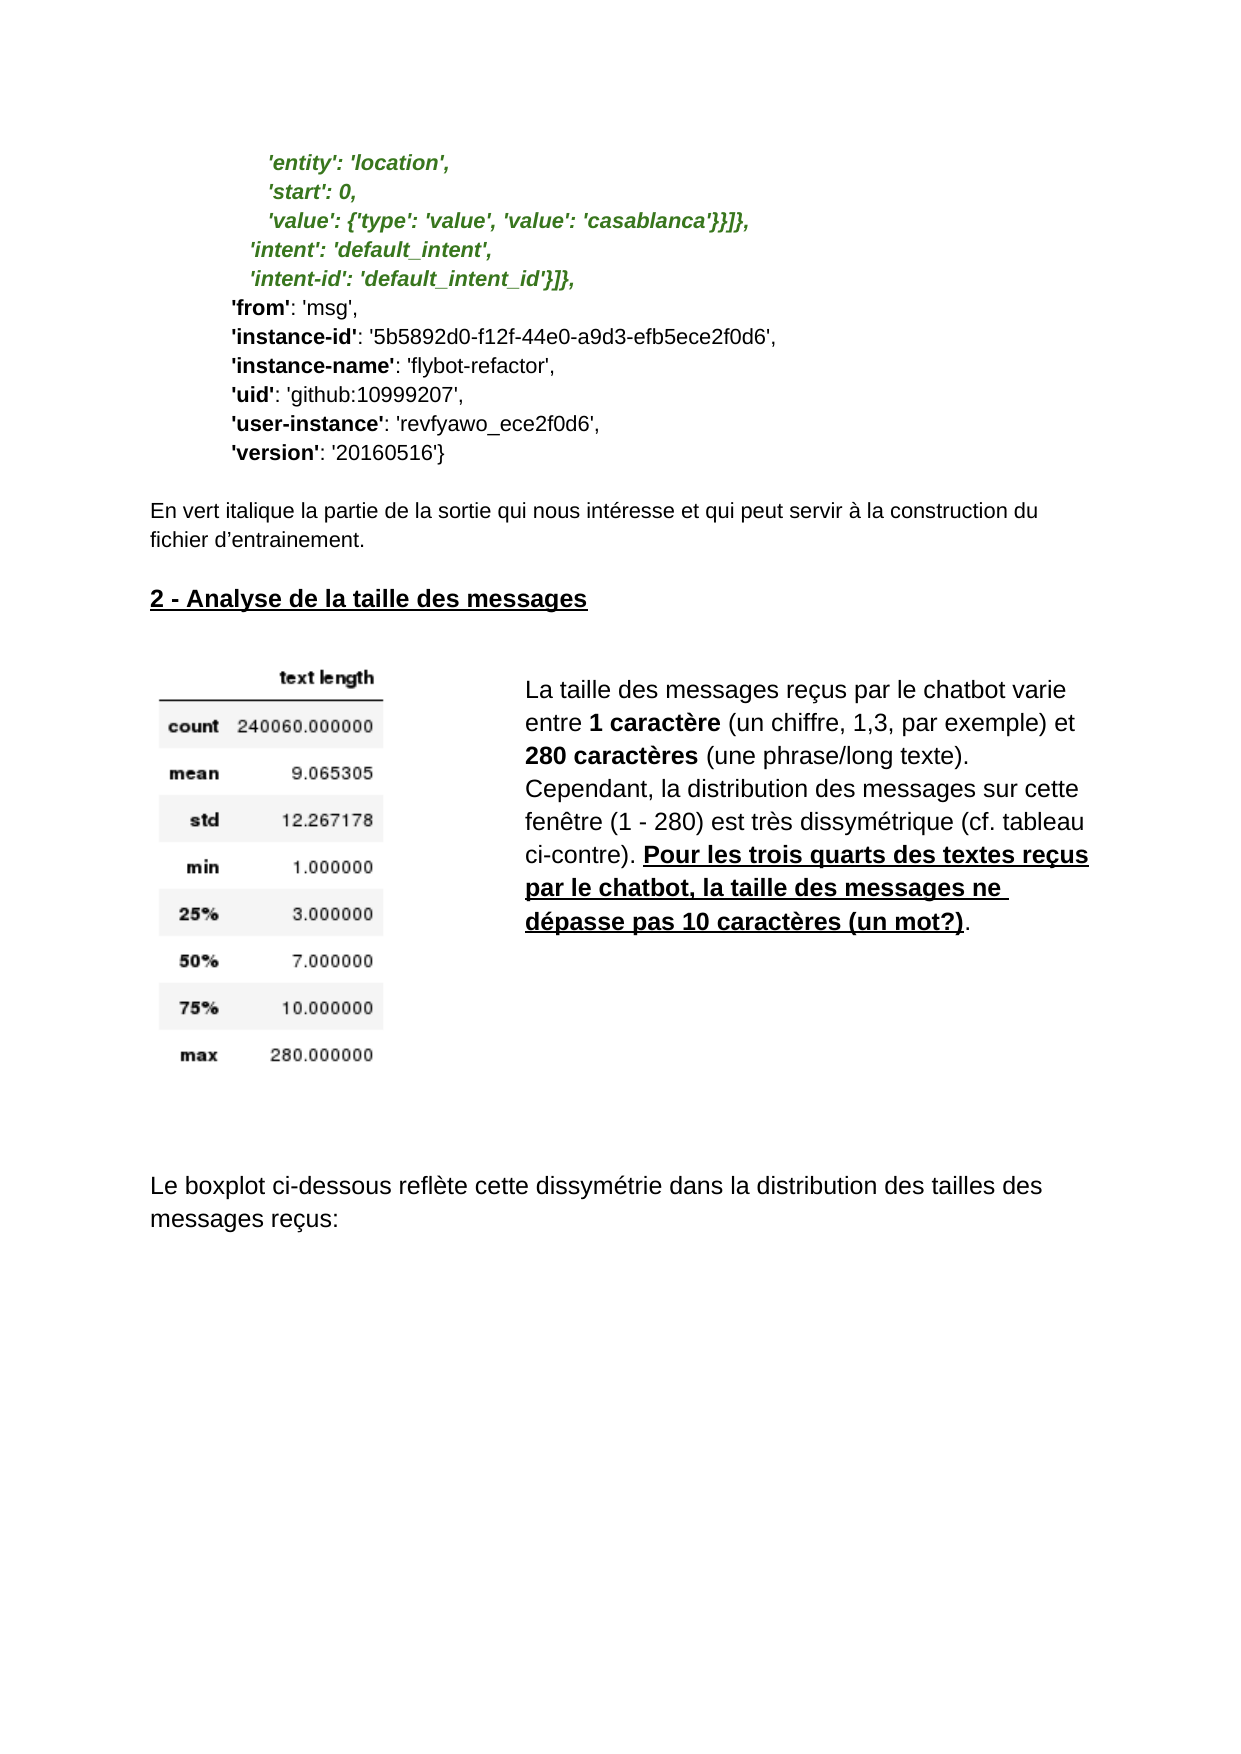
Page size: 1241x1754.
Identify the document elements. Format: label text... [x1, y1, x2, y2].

picture [150, 656, 432, 1088]
text La taille des messages reçus par le chatbot varie entre 1 caractère (un chiffre, 1,3, par exemple) et 280 caractères (une phrase/long texte). Cependant, la distribution des messages sur cette fenêtre (1 - 280) est très dissymétrique (cf. tableau ci-contre). Pour les trois quarts des textes reçus par le chatbot, la taille des messages ne dépasse pas 10 caractères (un mot?). [432, 675, 1090, 935]
text 2 - Analyse de la taille des messages [150, 584, 1090, 613]
text En vert italique la partie de la sortie qui nous intéresse et qui peut servir à la construction du fichier d’entrainement. [150, 497, 1090, 552]
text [225, 150, 1090, 465]
text Le boxplot ci-dessous reflète cette dissymétrie dans la distribution des tailles des messages reçus: [150, 1171, 1090, 1232]
